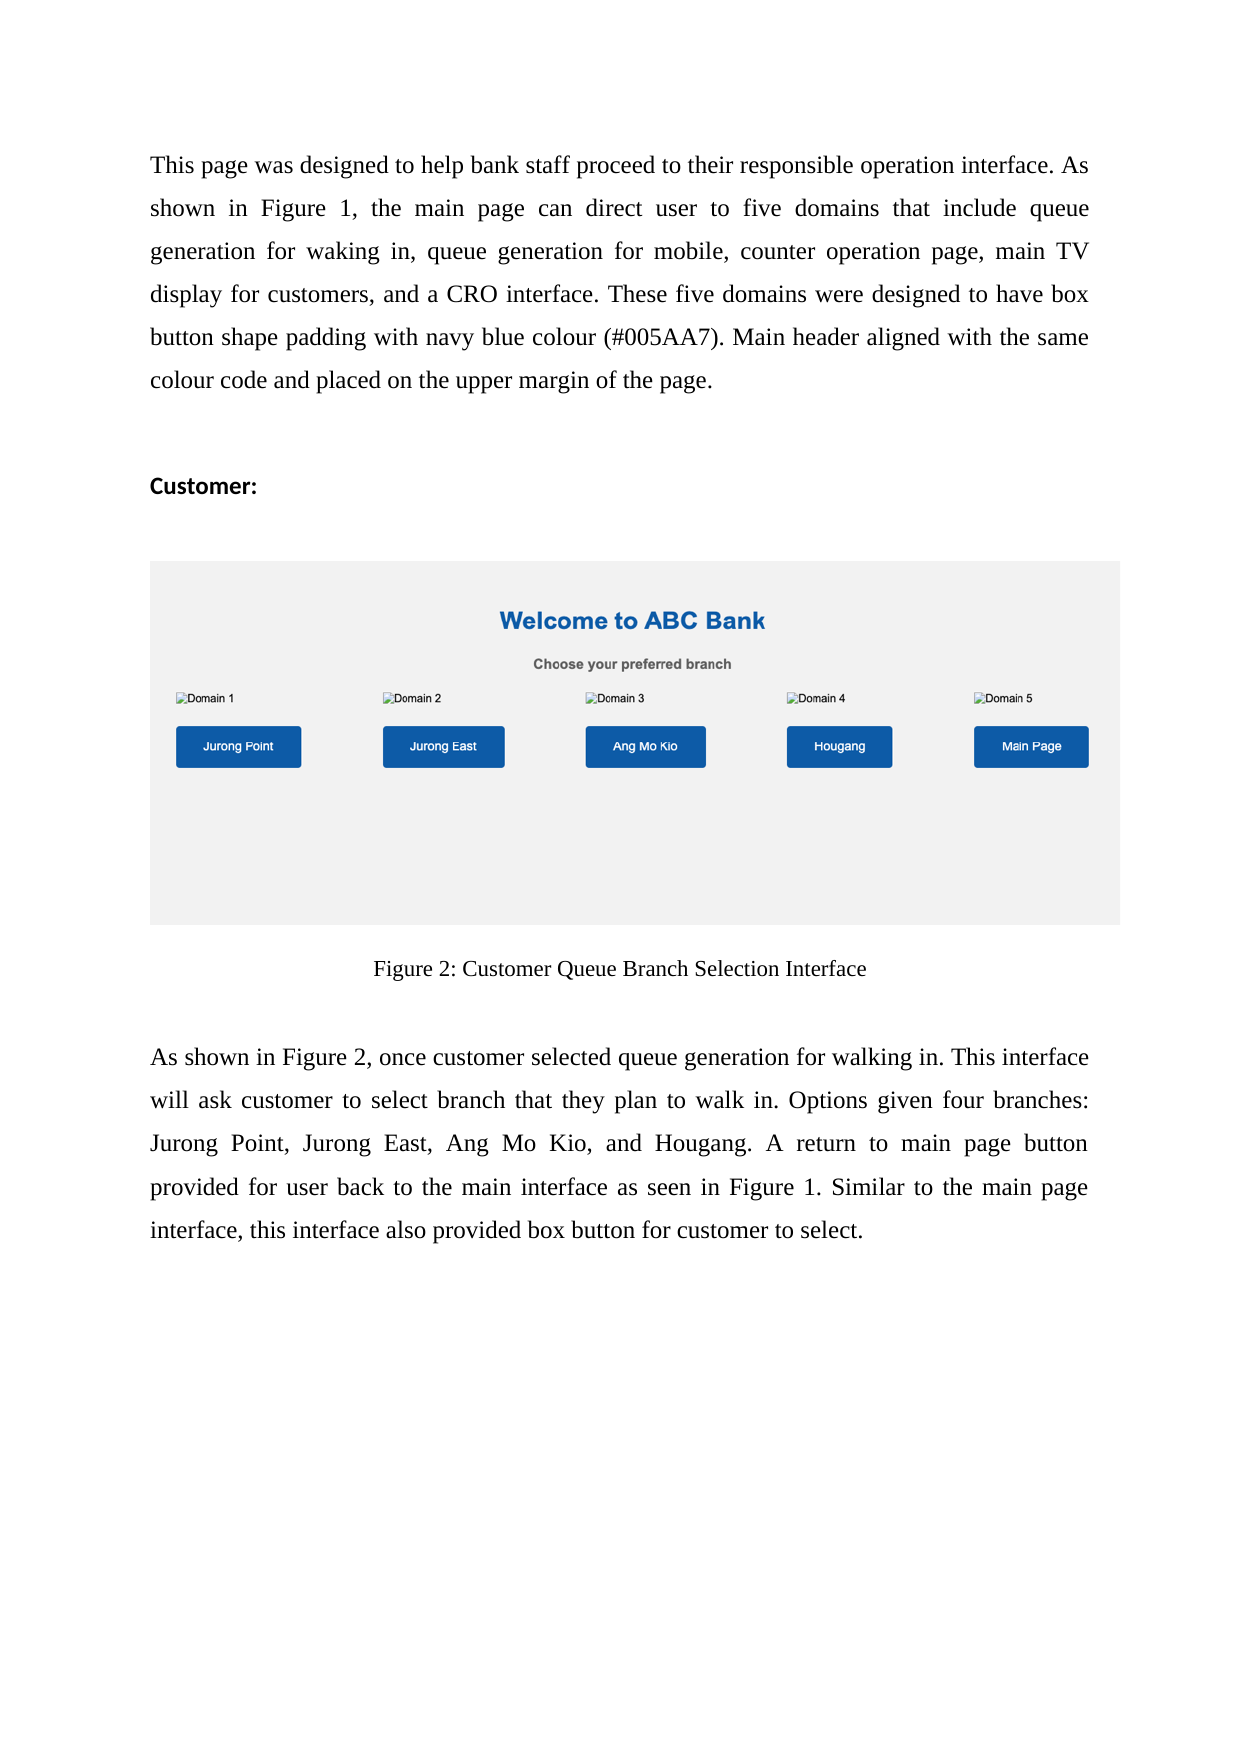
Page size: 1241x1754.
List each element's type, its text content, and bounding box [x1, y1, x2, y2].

picture [150, 561, 1121, 925]
text Figure 2: Customer Queue Branch Selection Interface [150, 955, 1090, 981]
text Customer: [150, 470, 1090, 500]
text As shown in Figure 2, once customer selected queue generation for walking in. This interface will ask customer to select branch that they plan to walk in. Options given four branches: Jurong Point, Jurong East, Ang Mo Kio, and Hougang. A return to main page button provided for user back to the main interface as seen in Figure 1. Similar to the main page interface, this interface also provided box button for customer to select. [150, 1042, 1090, 1243]
